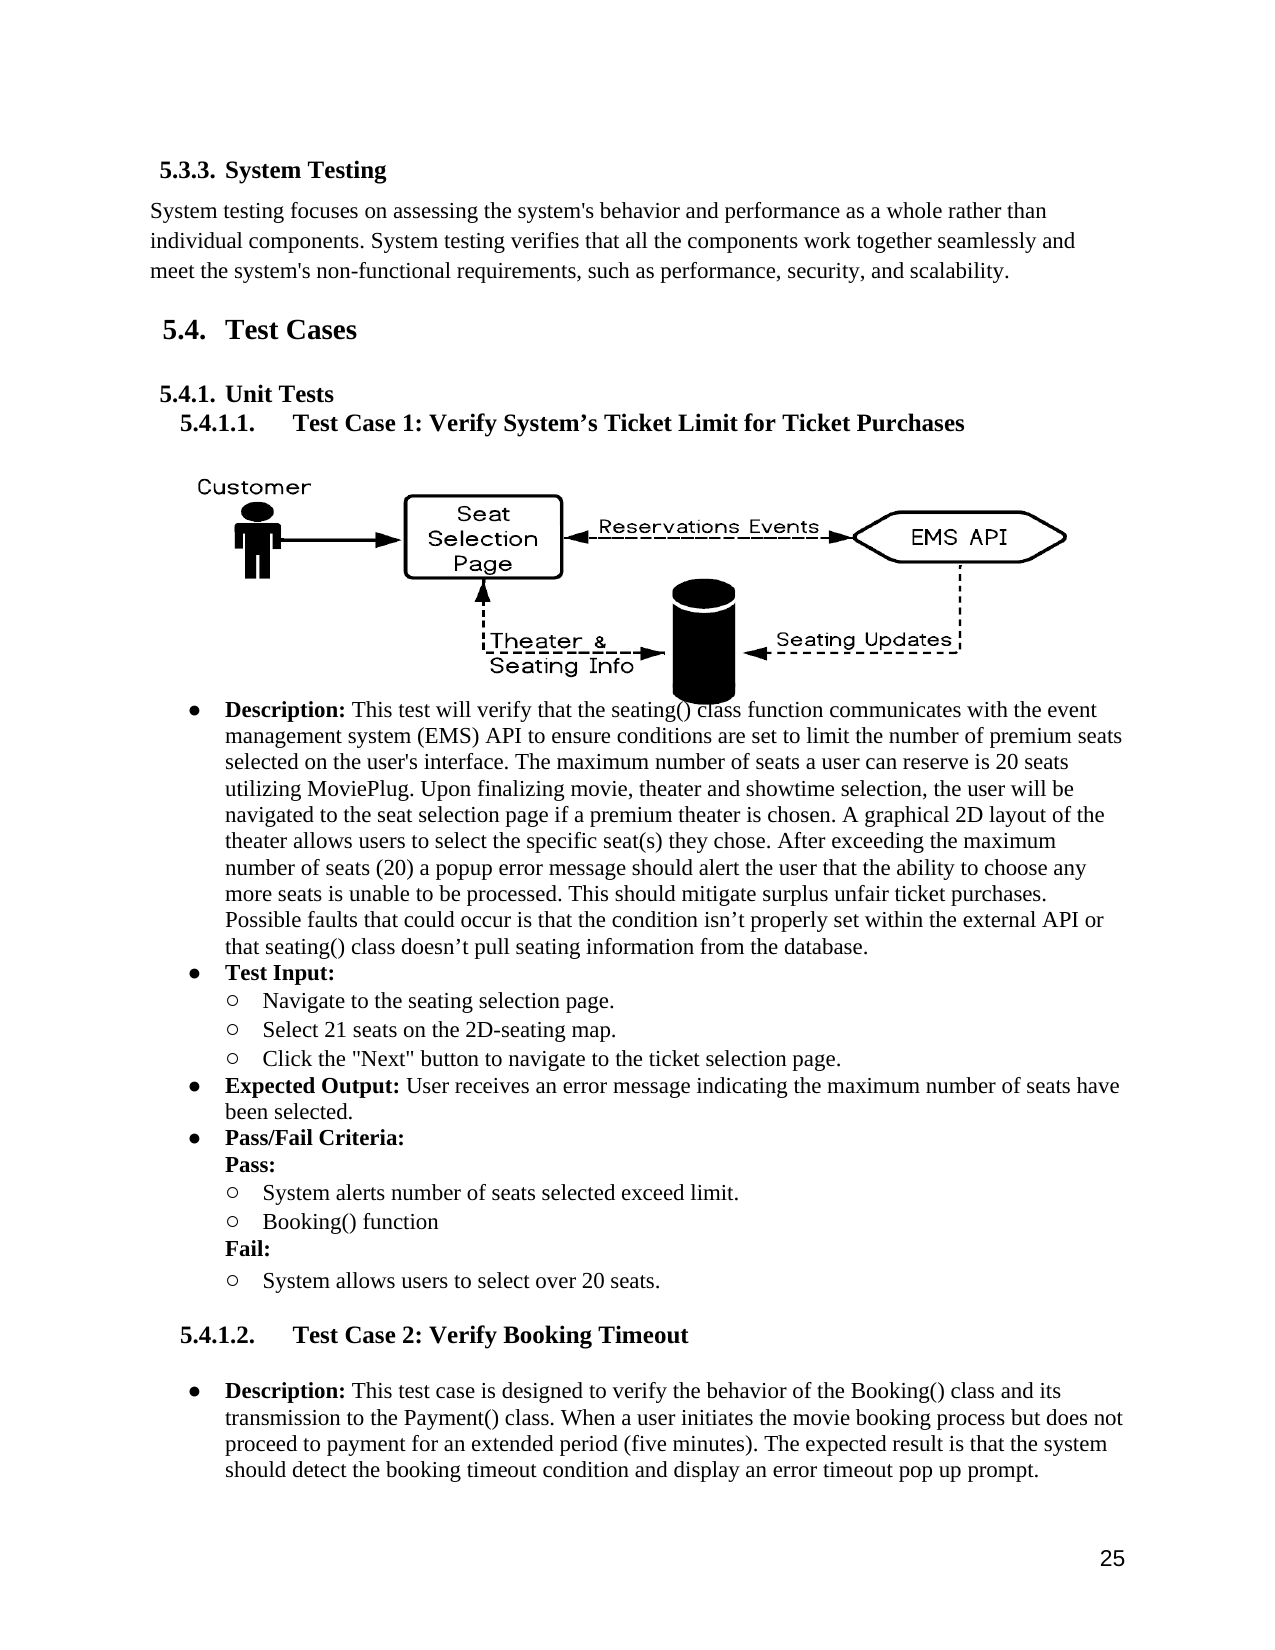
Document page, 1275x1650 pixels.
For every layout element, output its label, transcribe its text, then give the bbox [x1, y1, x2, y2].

list Navigate to the seating selection page. [225, 986, 1125, 1014]
subtitle Test Case 2: Verify Booking Timeout [255, 1320, 1125, 1377]
picture [150, 430, 255, 742]
subtitle Test Cases [206, 312, 1125, 346]
list Test Input: [187, 959, 1125, 986]
list Booking() function [225, 1206, 1125, 1235]
list Pass/Fail Criteria: Pass: [187, 1124, 1125, 1177]
subtitle Unit Tests [216, 379, 1125, 408]
text Fail: [150, 1235, 1125, 1261]
list Description: This test will verify that the seating() class function communicates with the event management system (EMS) API to ensure conditions are set to limit the number of premium seats selected on the user's interface. The maximum number of seats a user can reserve is 20 seats utilizing MoviePlug. Upon finalizing movie, theater and showtime selection, the user will be navigated to the seat selection page if a premium theater is chosen. A graphical 2D layout of the theater allows users to select the specific seat(s) they chose. After exceeding the maximum number of seats (20) a popup error message should alert the user that the ability to choose any more seats is unable to be processed. This should mitigate surplus unfair ticket purchases. Possible faults that could occur is that the condition isn’t properly set within the external API or that seating() class doesn’t pull seating information from the database. [187, 696, 1125, 959]
list Select 21 seats on the 2D-seating map. [225, 1014, 1125, 1043]
text System testing focuses on assessing the system's behavior and performance as a whole rather than individual components. System testing verifies that all the components work together seamlessly and meet the system's non-functional requirements, such as performance, security, and scalability. [150, 197, 1125, 284]
subtitle Test Case 1: Verify System’s Ticket Limit for Ticket Purchases [255, 408, 1125, 696]
list Description: This test case is designed to verify the behavior of the Booking() class and its transmission to the Payment() class. When a user initiates the movie booking process but does not proceed to payment for an extended period (five minutes). The expected result is that the system should detect the booking timeout condition and display an error timeout pop up prompt. [187, 1377, 1125, 1483]
list System alerts number of seats selected exceed limit. [225, 1177, 1125, 1206]
list Click the "Next" button to navigate to the ticket selection page. [225, 1043, 1125, 1072]
list Expected Output: User receives an error message indicating the maximum number of seats have been selected. [187, 1072, 1125, 1124]
subtitle System Testing [216, 156, 1125, 184]
list System allows users to select over 20 seats. [225, 1265, 1125, 1320]
